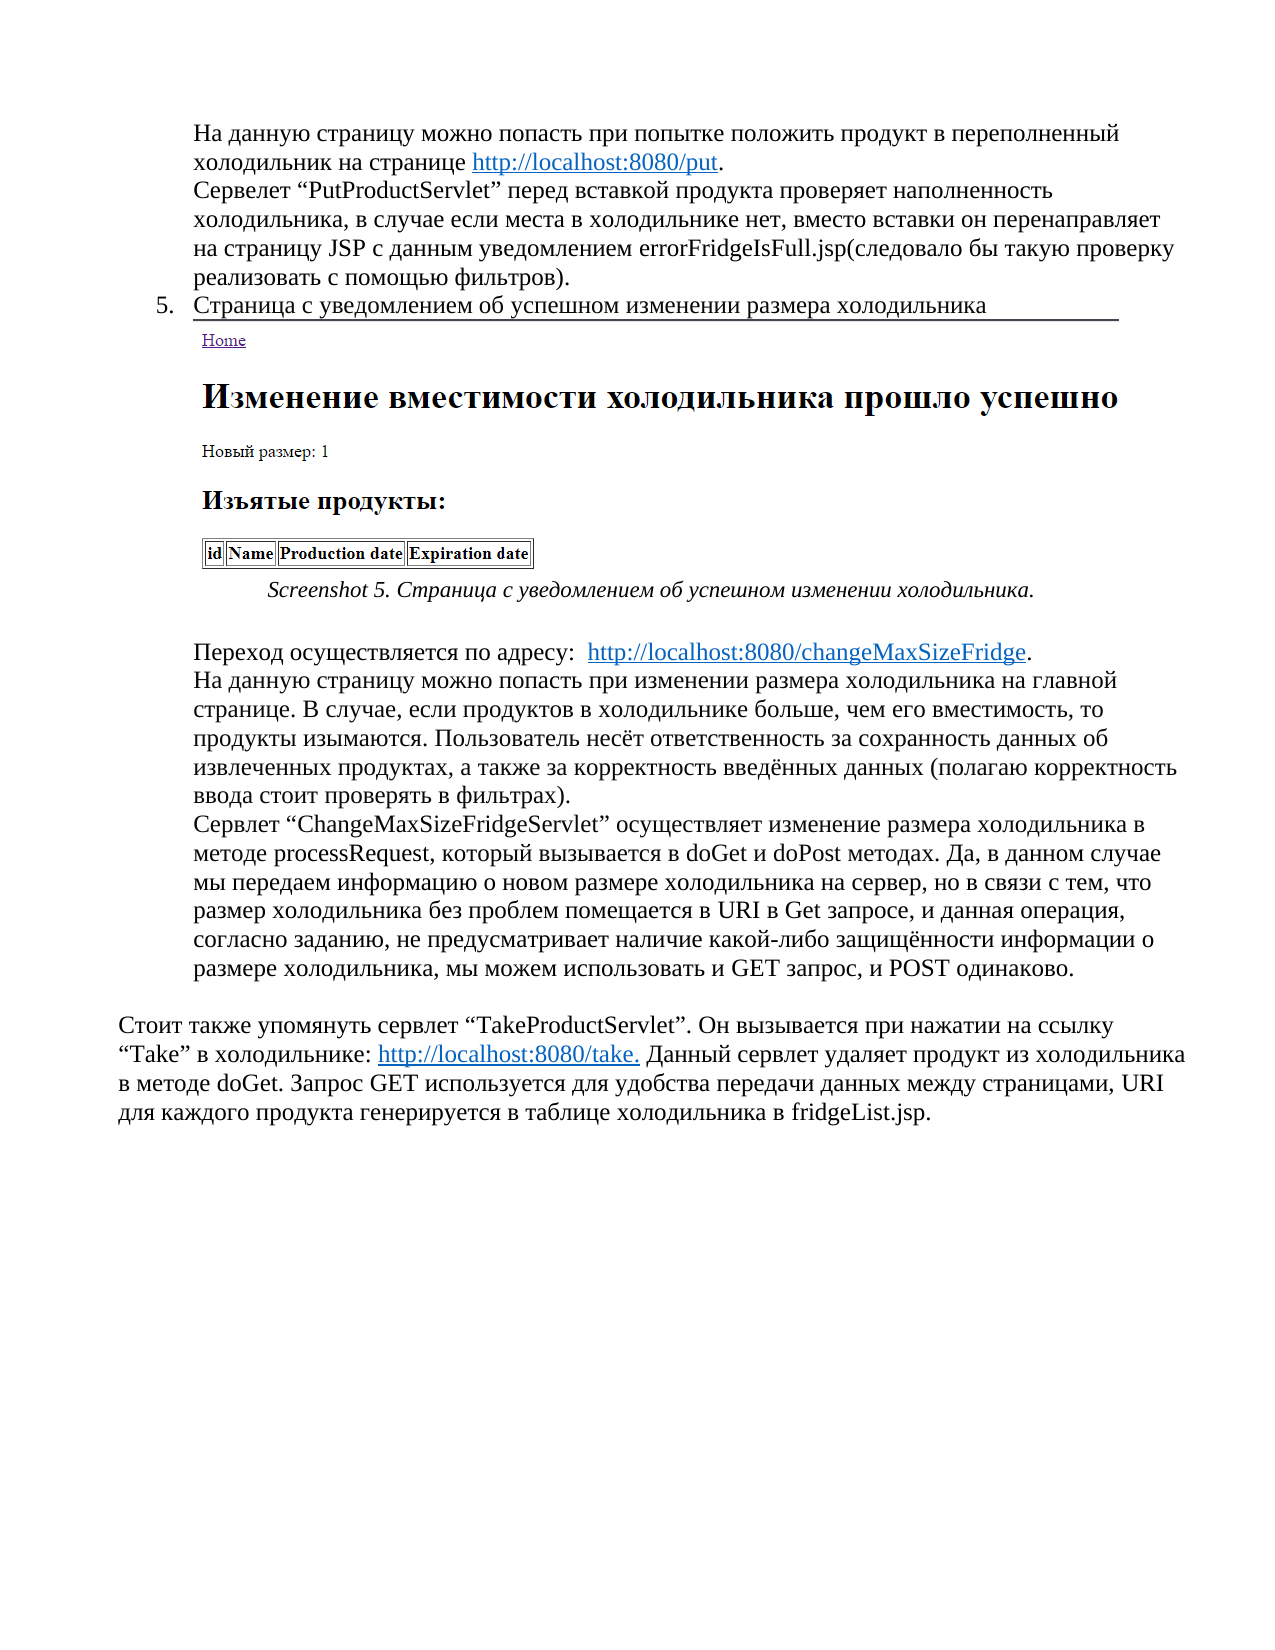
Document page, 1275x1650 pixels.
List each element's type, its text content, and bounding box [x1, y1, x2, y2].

text На данную страницу можно попасть при изменении размера холодильника на главной странице. В случае, если продуктов в холодильнике больше, чем его вместимость, то продукты изымаются. Пользователь несёт ответственность за сохранность данных об извлеченных продуктах, а также за корректность введённых данных (полагаю корректность ввода стоит проверять в фильтрах). [193, 666, 1186, 809]
text Стоит также упомянуть сервлет “TakeProductServlet”. Он вызывается при нажатии на ссылку “Take” в холодильнике: http://localhost:8080/take. Данный сервлет удаляет продукт из холодильника в методе doGet. Запрос GET используется для удобства передачи данных между страницами, URI для каждого продукта генерируется в таблице холодильника в fridgeList.jsp. [118, 1011, 1186, 1126]
text Переход осуществляется по адресу: http://localhost:8080/changeMaxSizeFridge. [193, 637, 1186, 666]
text На данную страницу можно попасть при попытке положить продукт в переполненный холодильник на странице http://localhost:8080/put. [193, 118, 1186, 176]
text Сервелет “PutProductServlet” перед вставкой продукта проверяет наполненность холодильника, в случае если места в холодильнике нет, вместо вставки он перенаправляет на страницу JSP с данным уведомлением errorFridgeIsFull.jsp(следовало бы такую проверку реализовать с помощью фильтров). [193, 176, 1186, 291]
text Сервлет “ChangeMaxSizeFridgeServlet” осуществляет изменение размера холодильника в методе processRequest, который вызывается в doGet и doPost методах. Да, в данном случае мы передаем информацию о новом размере холодильника на сервер, но в связи с тем, что размер холодильника без проблем помещается в URI в Get запросе, и данная операция, согласно заданию, не предусматривает наличие какой-либо защищённости информации о размере холодильника, мы можем использовать и GET запрос, и POST одинаково. [193, 809, 1186, 982]
picture [193, 319, 1119, 577]
